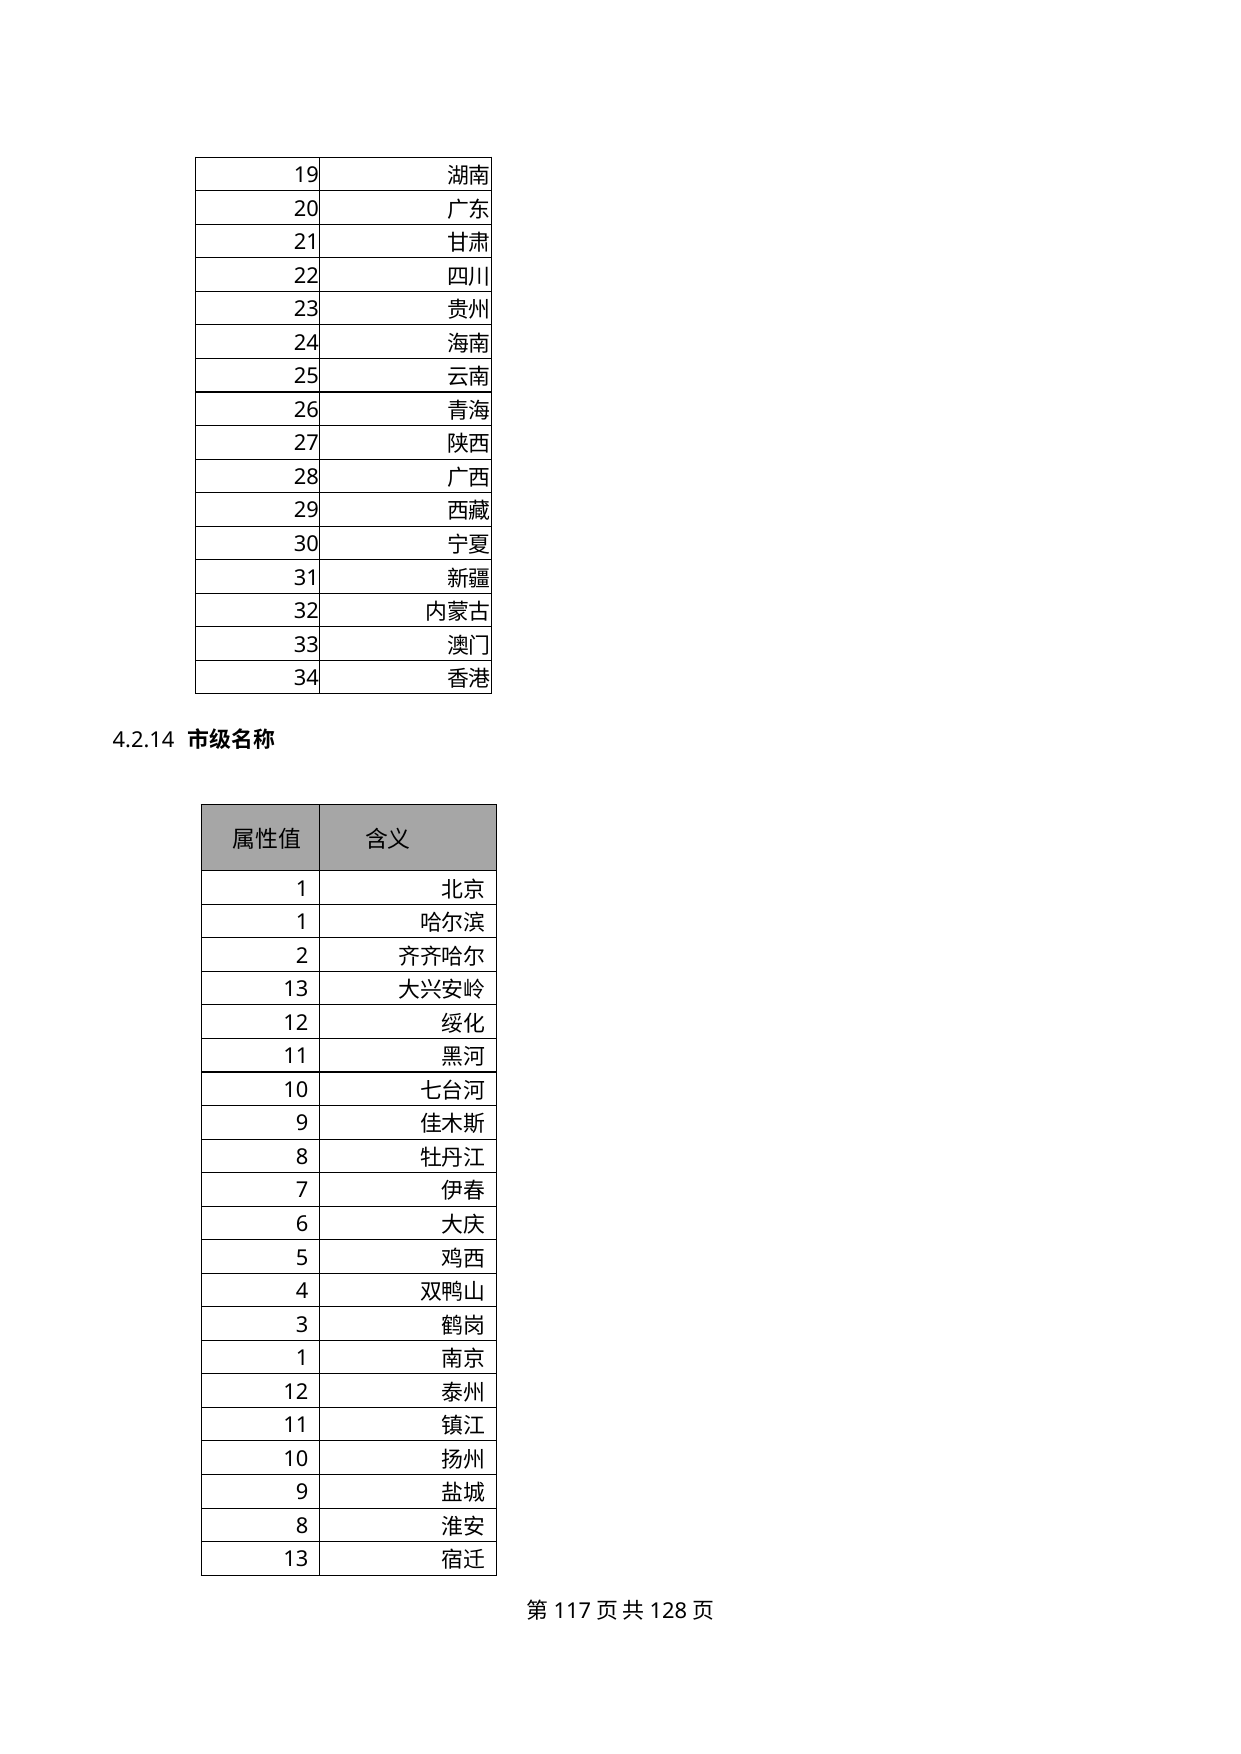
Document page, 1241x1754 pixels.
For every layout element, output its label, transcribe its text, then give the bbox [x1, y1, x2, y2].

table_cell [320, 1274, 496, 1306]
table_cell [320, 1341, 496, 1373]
subtitle 市级名称 [112, 721, 1128, 754]
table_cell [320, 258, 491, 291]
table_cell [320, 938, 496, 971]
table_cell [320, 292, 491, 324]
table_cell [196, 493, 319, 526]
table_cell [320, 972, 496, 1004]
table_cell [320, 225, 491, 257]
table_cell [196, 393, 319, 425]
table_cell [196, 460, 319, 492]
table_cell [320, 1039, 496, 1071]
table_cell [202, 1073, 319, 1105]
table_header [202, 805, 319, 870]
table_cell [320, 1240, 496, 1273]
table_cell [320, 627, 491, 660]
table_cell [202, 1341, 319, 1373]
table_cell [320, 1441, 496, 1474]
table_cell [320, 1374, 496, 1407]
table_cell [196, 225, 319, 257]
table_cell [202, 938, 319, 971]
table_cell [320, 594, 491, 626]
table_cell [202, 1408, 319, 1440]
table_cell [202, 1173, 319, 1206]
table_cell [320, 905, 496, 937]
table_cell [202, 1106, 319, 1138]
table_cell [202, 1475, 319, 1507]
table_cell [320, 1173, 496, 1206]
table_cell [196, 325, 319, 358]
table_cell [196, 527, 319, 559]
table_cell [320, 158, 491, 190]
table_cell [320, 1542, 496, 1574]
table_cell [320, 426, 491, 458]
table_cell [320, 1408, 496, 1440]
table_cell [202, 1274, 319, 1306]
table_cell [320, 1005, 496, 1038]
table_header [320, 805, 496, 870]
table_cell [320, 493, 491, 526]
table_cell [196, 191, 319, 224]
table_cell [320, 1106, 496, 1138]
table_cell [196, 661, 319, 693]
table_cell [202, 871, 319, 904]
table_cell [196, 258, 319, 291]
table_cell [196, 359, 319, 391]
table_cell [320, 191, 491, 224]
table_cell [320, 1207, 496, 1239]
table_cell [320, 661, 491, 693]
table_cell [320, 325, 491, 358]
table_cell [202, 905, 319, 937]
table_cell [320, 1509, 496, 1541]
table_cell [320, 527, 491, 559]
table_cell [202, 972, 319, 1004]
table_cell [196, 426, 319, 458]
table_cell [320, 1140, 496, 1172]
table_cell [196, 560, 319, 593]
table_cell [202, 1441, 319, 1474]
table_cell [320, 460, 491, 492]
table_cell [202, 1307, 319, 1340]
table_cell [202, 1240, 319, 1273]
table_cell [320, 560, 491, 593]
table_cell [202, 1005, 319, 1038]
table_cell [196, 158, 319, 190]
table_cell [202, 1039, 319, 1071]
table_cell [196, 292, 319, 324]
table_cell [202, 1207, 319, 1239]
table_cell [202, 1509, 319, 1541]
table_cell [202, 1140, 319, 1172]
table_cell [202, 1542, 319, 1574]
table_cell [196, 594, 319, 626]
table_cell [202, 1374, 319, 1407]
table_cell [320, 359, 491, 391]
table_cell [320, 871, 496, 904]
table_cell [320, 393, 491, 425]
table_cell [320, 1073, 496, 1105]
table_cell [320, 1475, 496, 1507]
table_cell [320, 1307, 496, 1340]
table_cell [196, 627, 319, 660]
